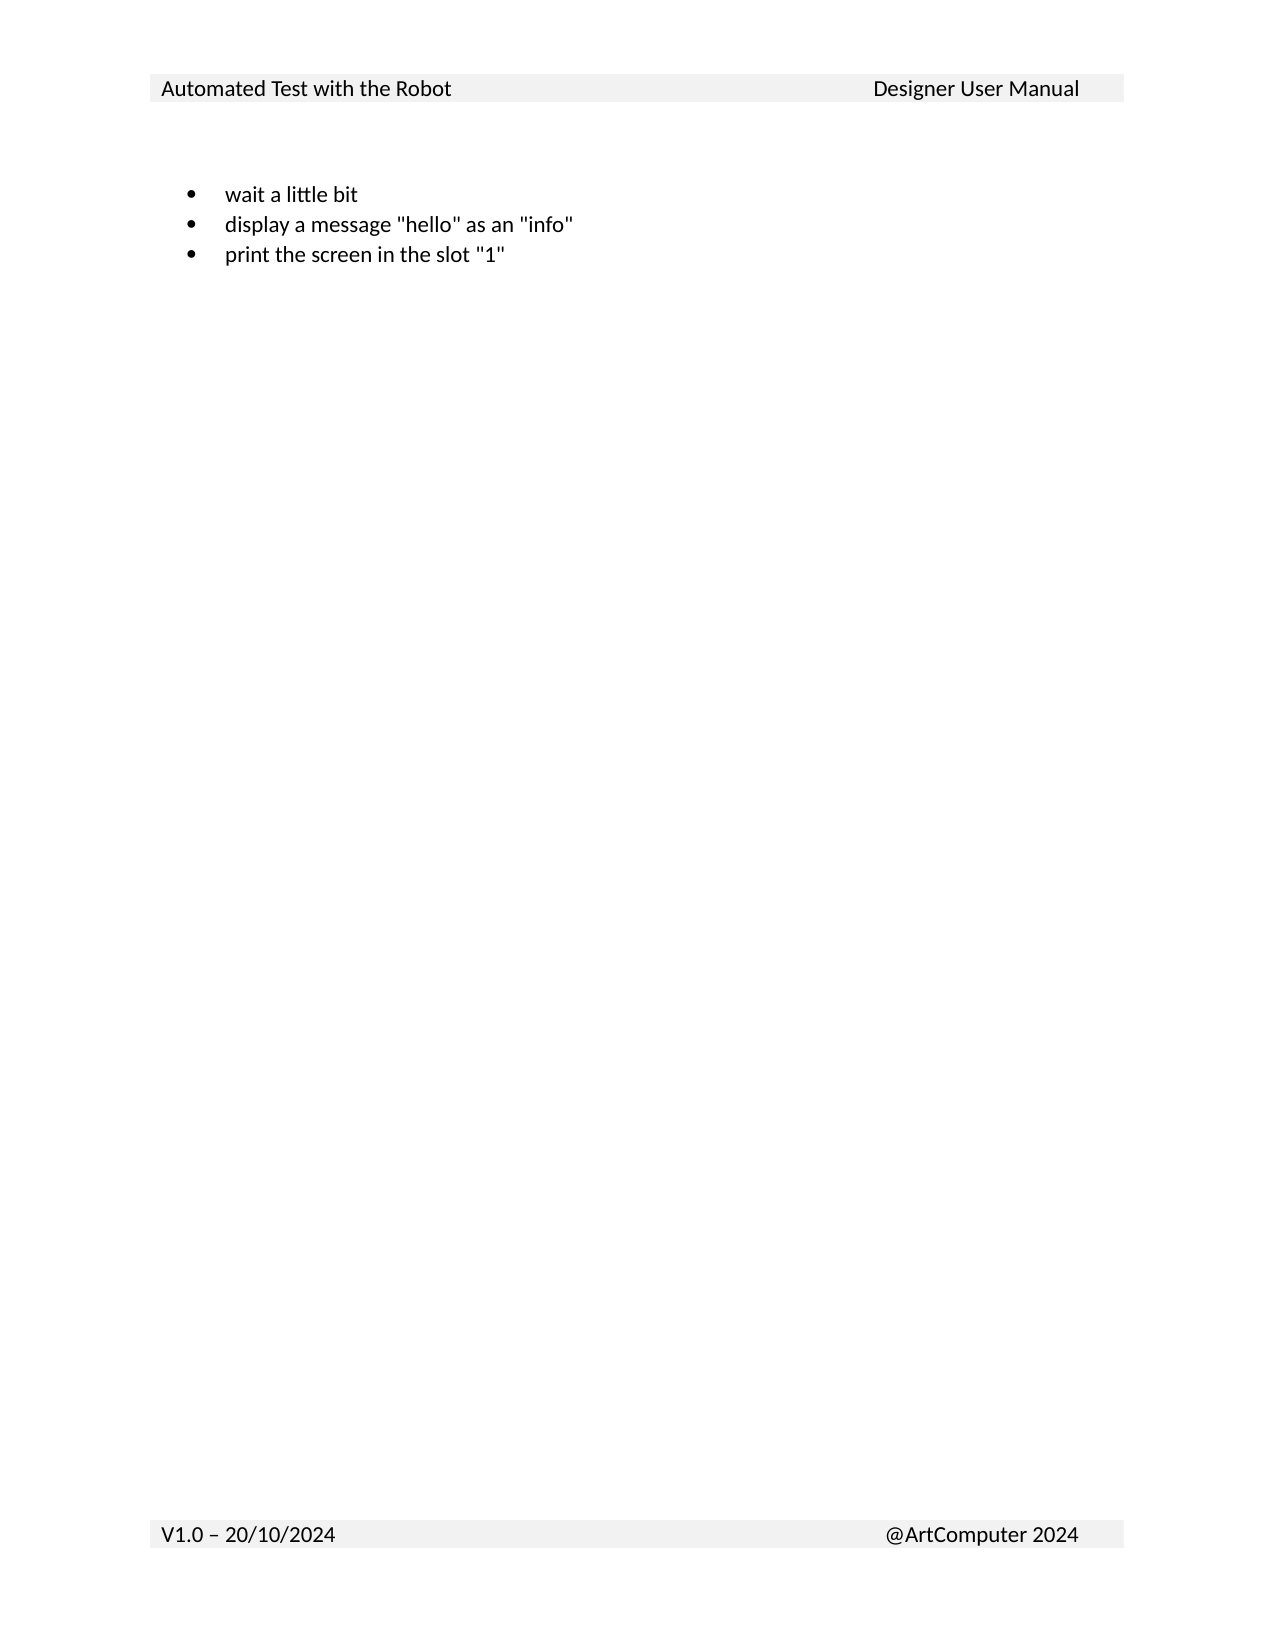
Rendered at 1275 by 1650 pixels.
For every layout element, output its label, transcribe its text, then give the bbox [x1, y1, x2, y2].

list display a message "hello" as an "info" [187, 210, 1125, 238]
list wait a little bit [187, 180, 1125, 208]
list print the screen in the slot "1" [187, 241, 1125, 269]
